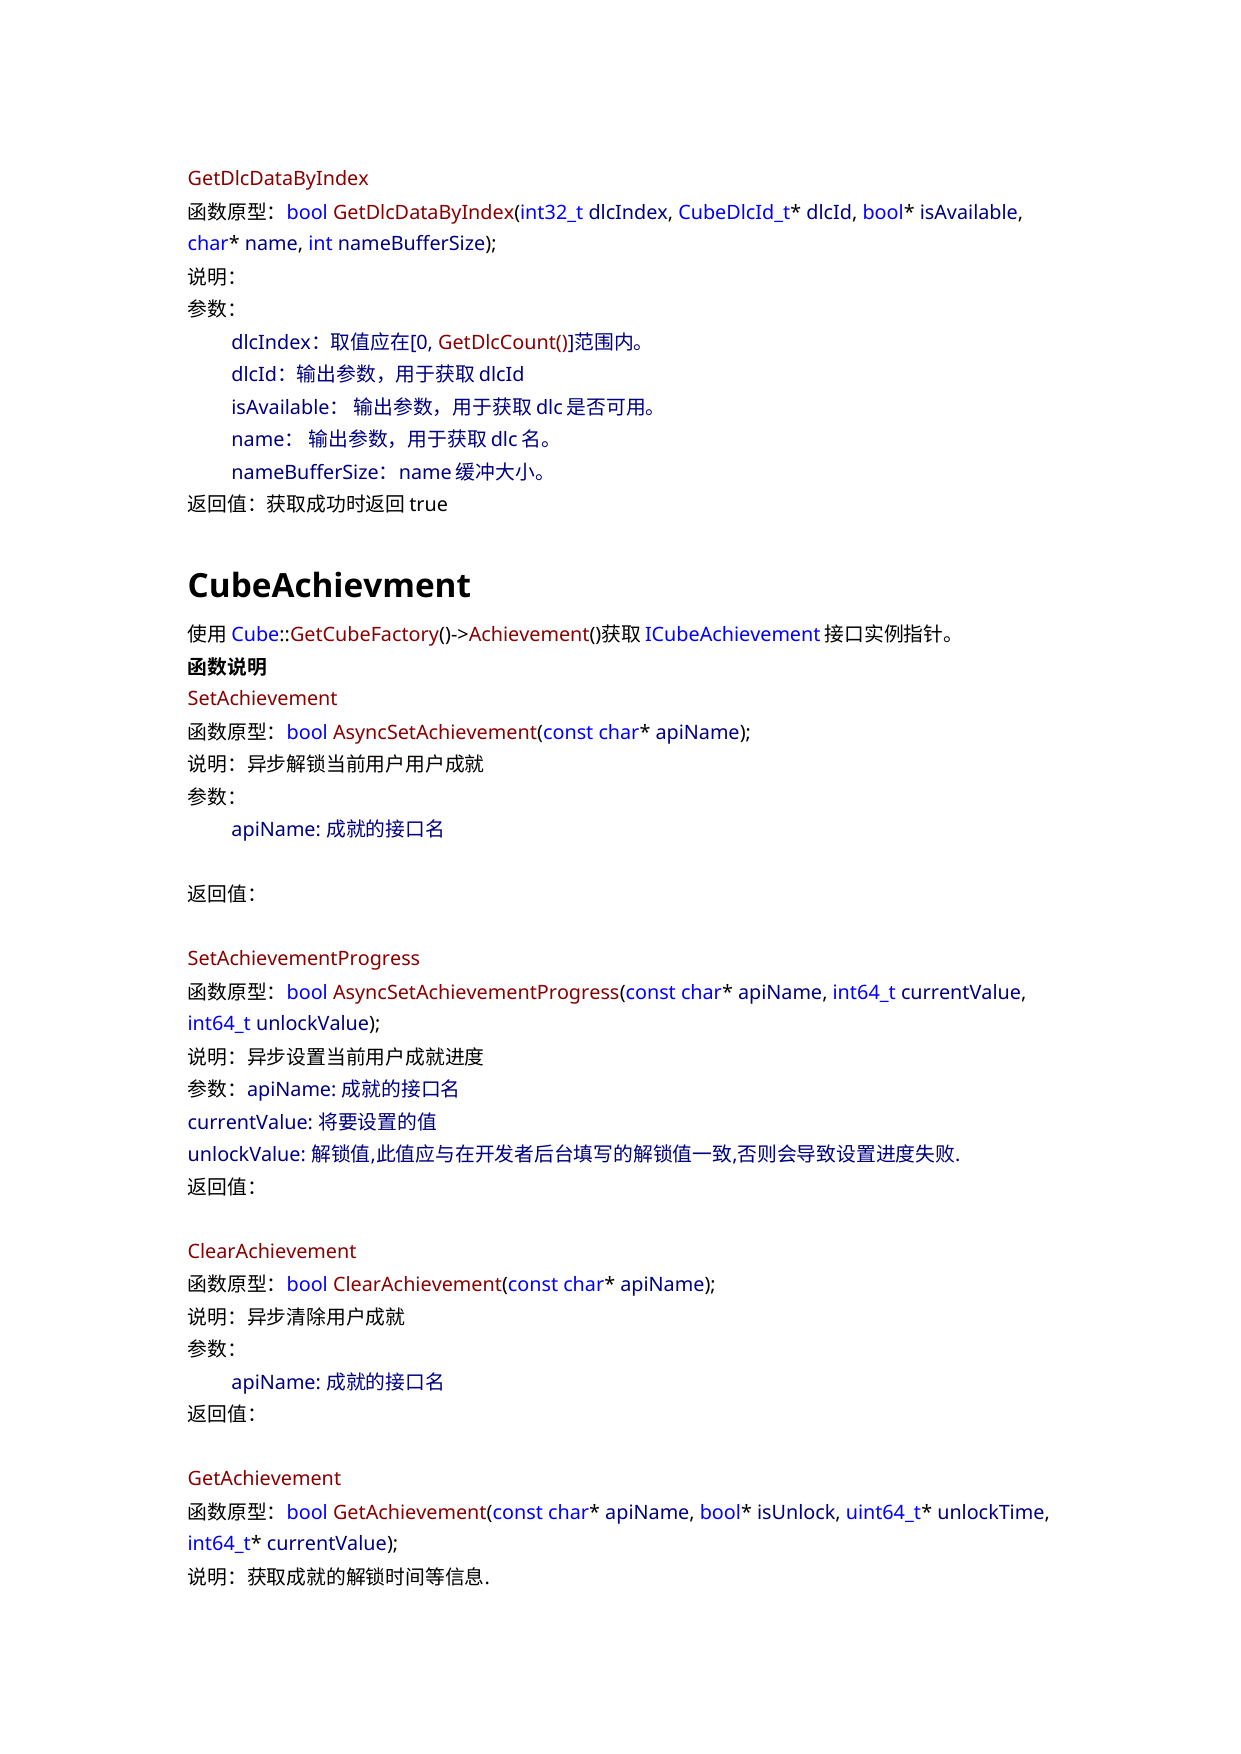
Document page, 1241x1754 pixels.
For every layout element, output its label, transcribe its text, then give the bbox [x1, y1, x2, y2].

text ClearAchievement [187, 1234, 1053, 1267]
text 函数说明 [187, 649, 1053, 682]
text 返回值： [187, 877, 1053, 909]
text 参数： [187, 779, 1053, 812]
text apiName: 成就的接口名 [187, 812, 1053, 844]
text 说明：获取成就的解锁时间等信息. [187, 1559, 1053, 1592]
text 返回值： [187, 1397, 1053, 1429]
text apiName: 成就的接口名 [187, 1364, 1053, 1397]
text 参数： [187, 1332, 1053, 1364]
text CubeAchievment [187, 552, 1053, 617]
text 函数原型：bool AsyncSetAchievementProgress(const char* apiName, int64_t currentValue, int64_t unlockValue); [187, 974, 1053, 1039]
text SetAchievementProgress [187, 942, 1053, 974]
text 说明：异步解锁当前用户用户成就 [187, 747, 1053, 779]
text 使用Cube::GetCubeFactory()->Achievement()获取ICubeAchievement接口实例指针。 [187, 617, 1053, 649]
text GetAchievement [187, 1462, 1053, 1494]
text 说明：异步清除用户成就 [187, 1299, 1053, 1332]
text SetAchievement [187, 682, 1053, 714]
text unlockValue: 解锁值,此值应与在开发者后台填写的解锁值一致,否则会导致设置进度失败. [187, 1137, 1053, 1169]
text 说明：异步设置当前用户成就进度 [187, 1039, 1053, 1072]
text 返回值： [187, 1169, 1053, 1202]
text 参数：apiName: 成就的接口名 [187, 1072, 1053, 1104]
text isAvailable： 输出参数，用于获取dlc是否可用。 [187, 389, 1053, 422]
text 函数原型：bool GetAchievement(const char* apiName, bool* isUnlock, uint64_t* unlockTime, int64_t* currentValue); [187, 1494, 1053, 1559]
text dlcId：输出参数，用于获取dlcId [187, 357, 1053, 389]
text nameBufferSize：name缓冲大小。 [187, 454, 1053, 487]
text 返回值：获取成功时返回true [187, 487, 1053, 519]
text 函数原型：bool AsyncSetAchievement(const char* apiName); [187, 714, 1053, 747]
text 参数： [187, 292, 1053, 324]
text 函数原型：bool ClearAchievement(const char* apiName); [187, 1267, 1053, 1299]
text name： 输出参数，用于获取dlc名。 [187, 422, 1053, 454]
text 函数原型：bool GetDlcDataByIndex(int32_t dlcIndex, CubeDlcId_t* dlcId, bool* isAvailable, char* name, int nameBufferSize); [187, 194, 1053, 259]
text 说明： [187, 259, 1053, 292]
text dlcIndex：取值应在[0, GetDlcCount()]范围内。 [187, 324, 1053, 357]
text GetDlcDataByIndex [187, 162, 1053, 194]
text currentValue: 将要设置的值 [187, 1104, 1053, 1137]
